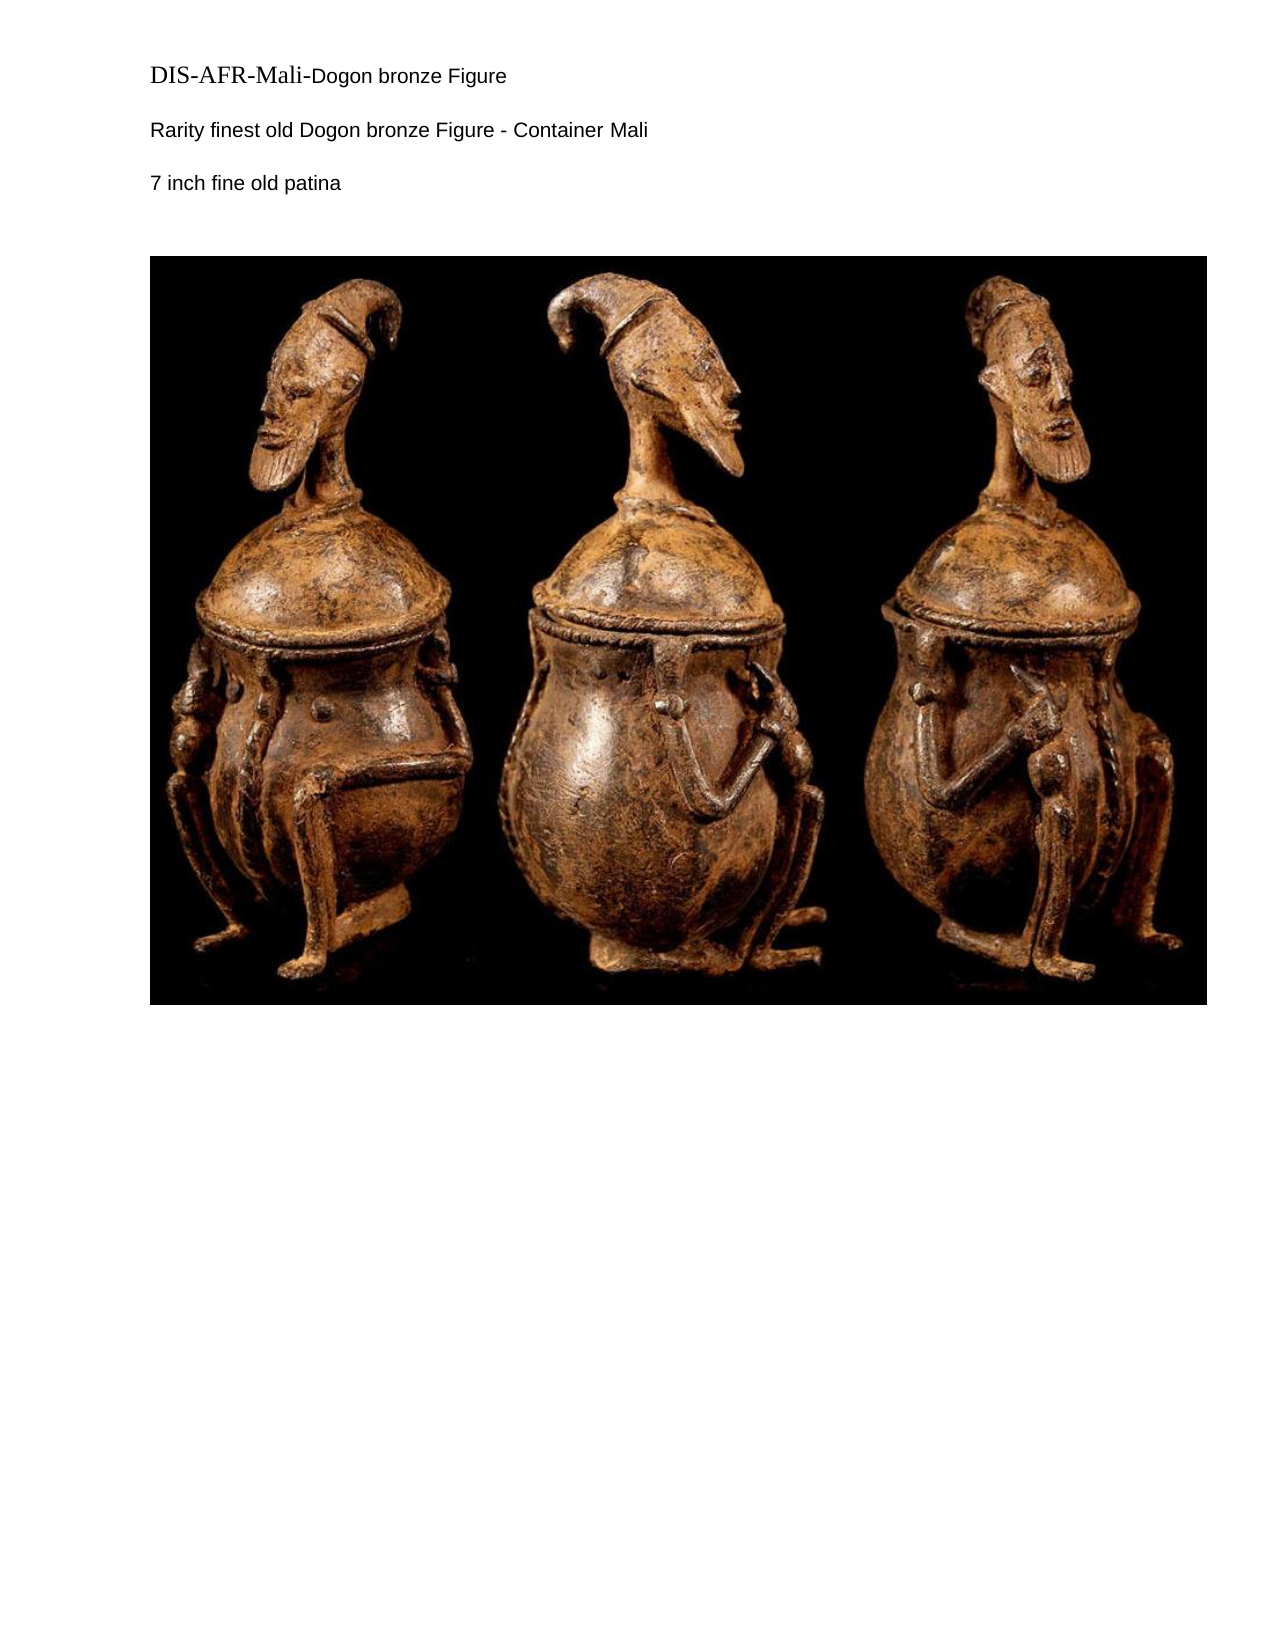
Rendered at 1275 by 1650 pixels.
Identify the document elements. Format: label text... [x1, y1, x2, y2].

text Rarity finest old Dogon bronze Figure - Container Mali [150, 118, 1215, 142]
text DIS-AFR-Mali-Dogon bronze Figure [150, 60, 1215, 89]
text 7 inch fine old patina [150, 171, 1215, 195]
picture [150, 256, 1207, 1005]
